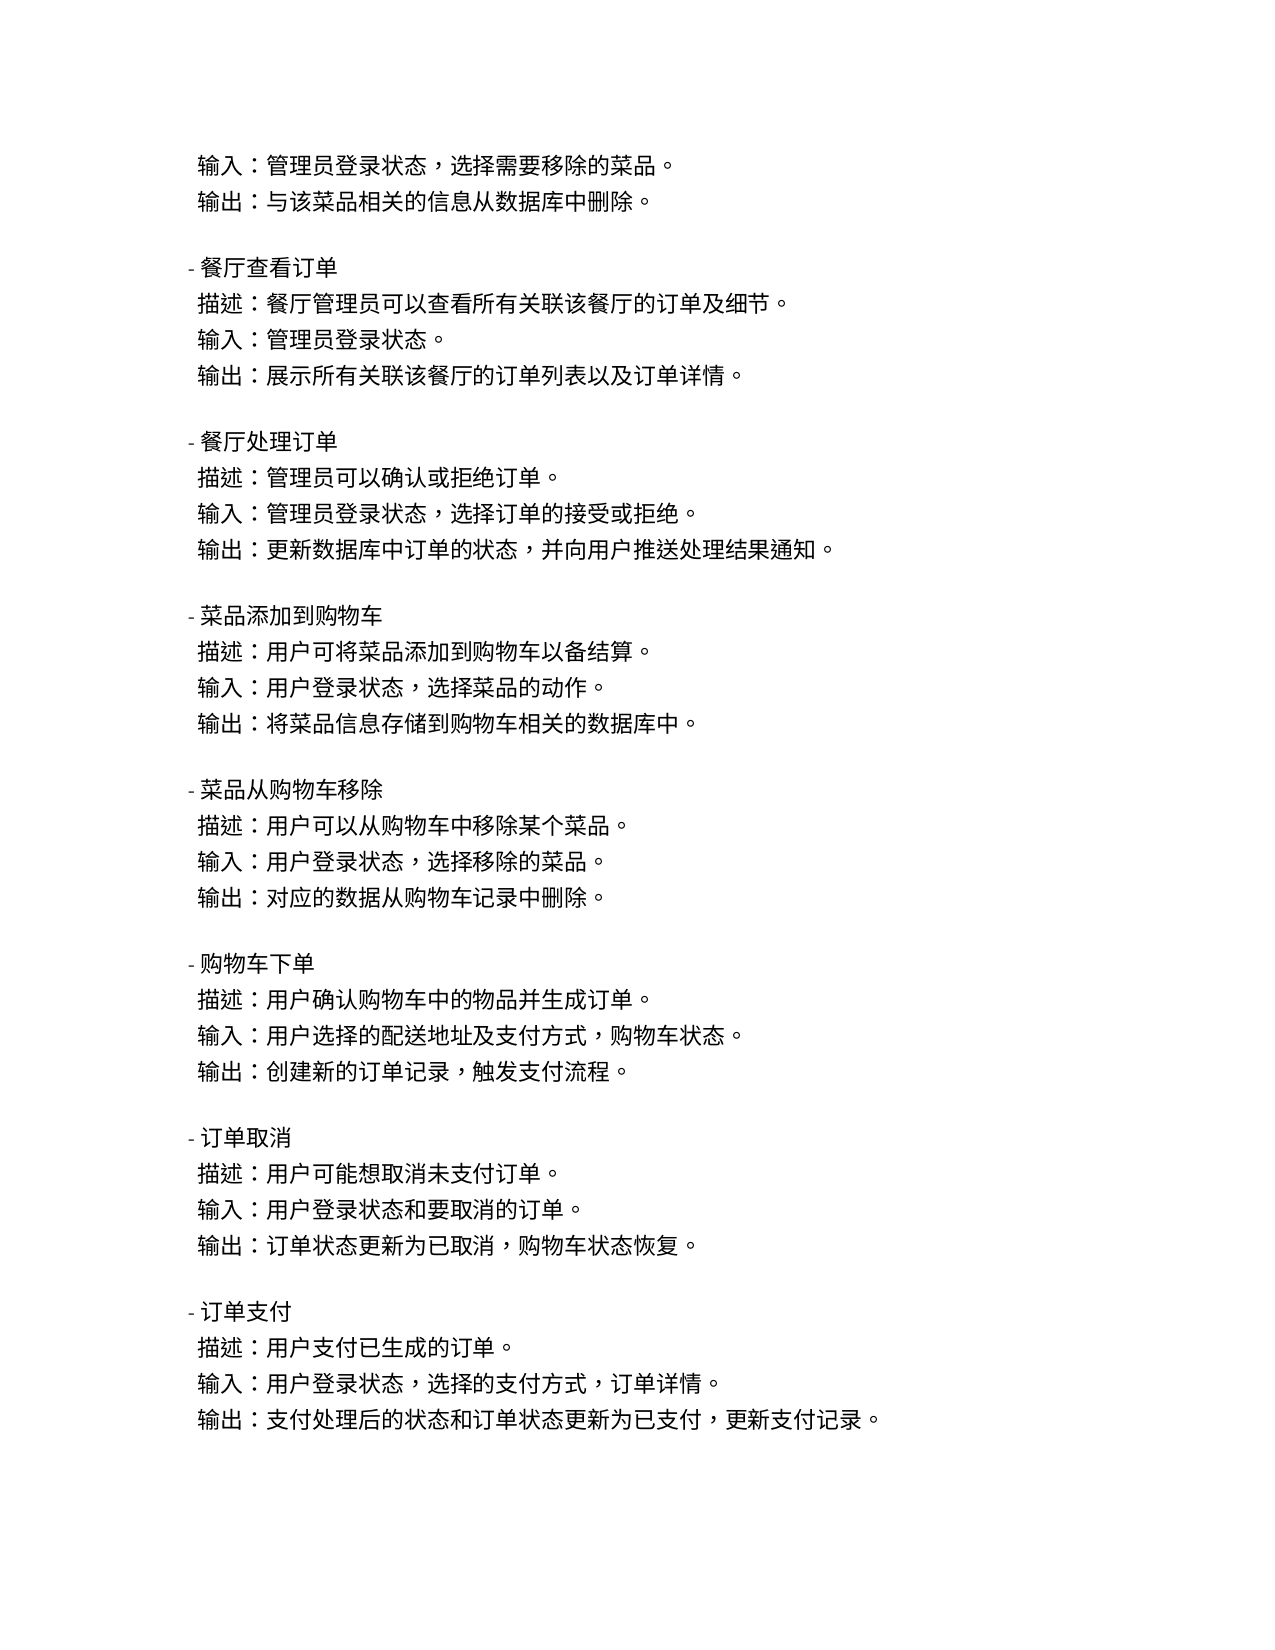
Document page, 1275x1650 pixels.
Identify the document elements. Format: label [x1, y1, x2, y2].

text [187, 150, 1087, 1465]
